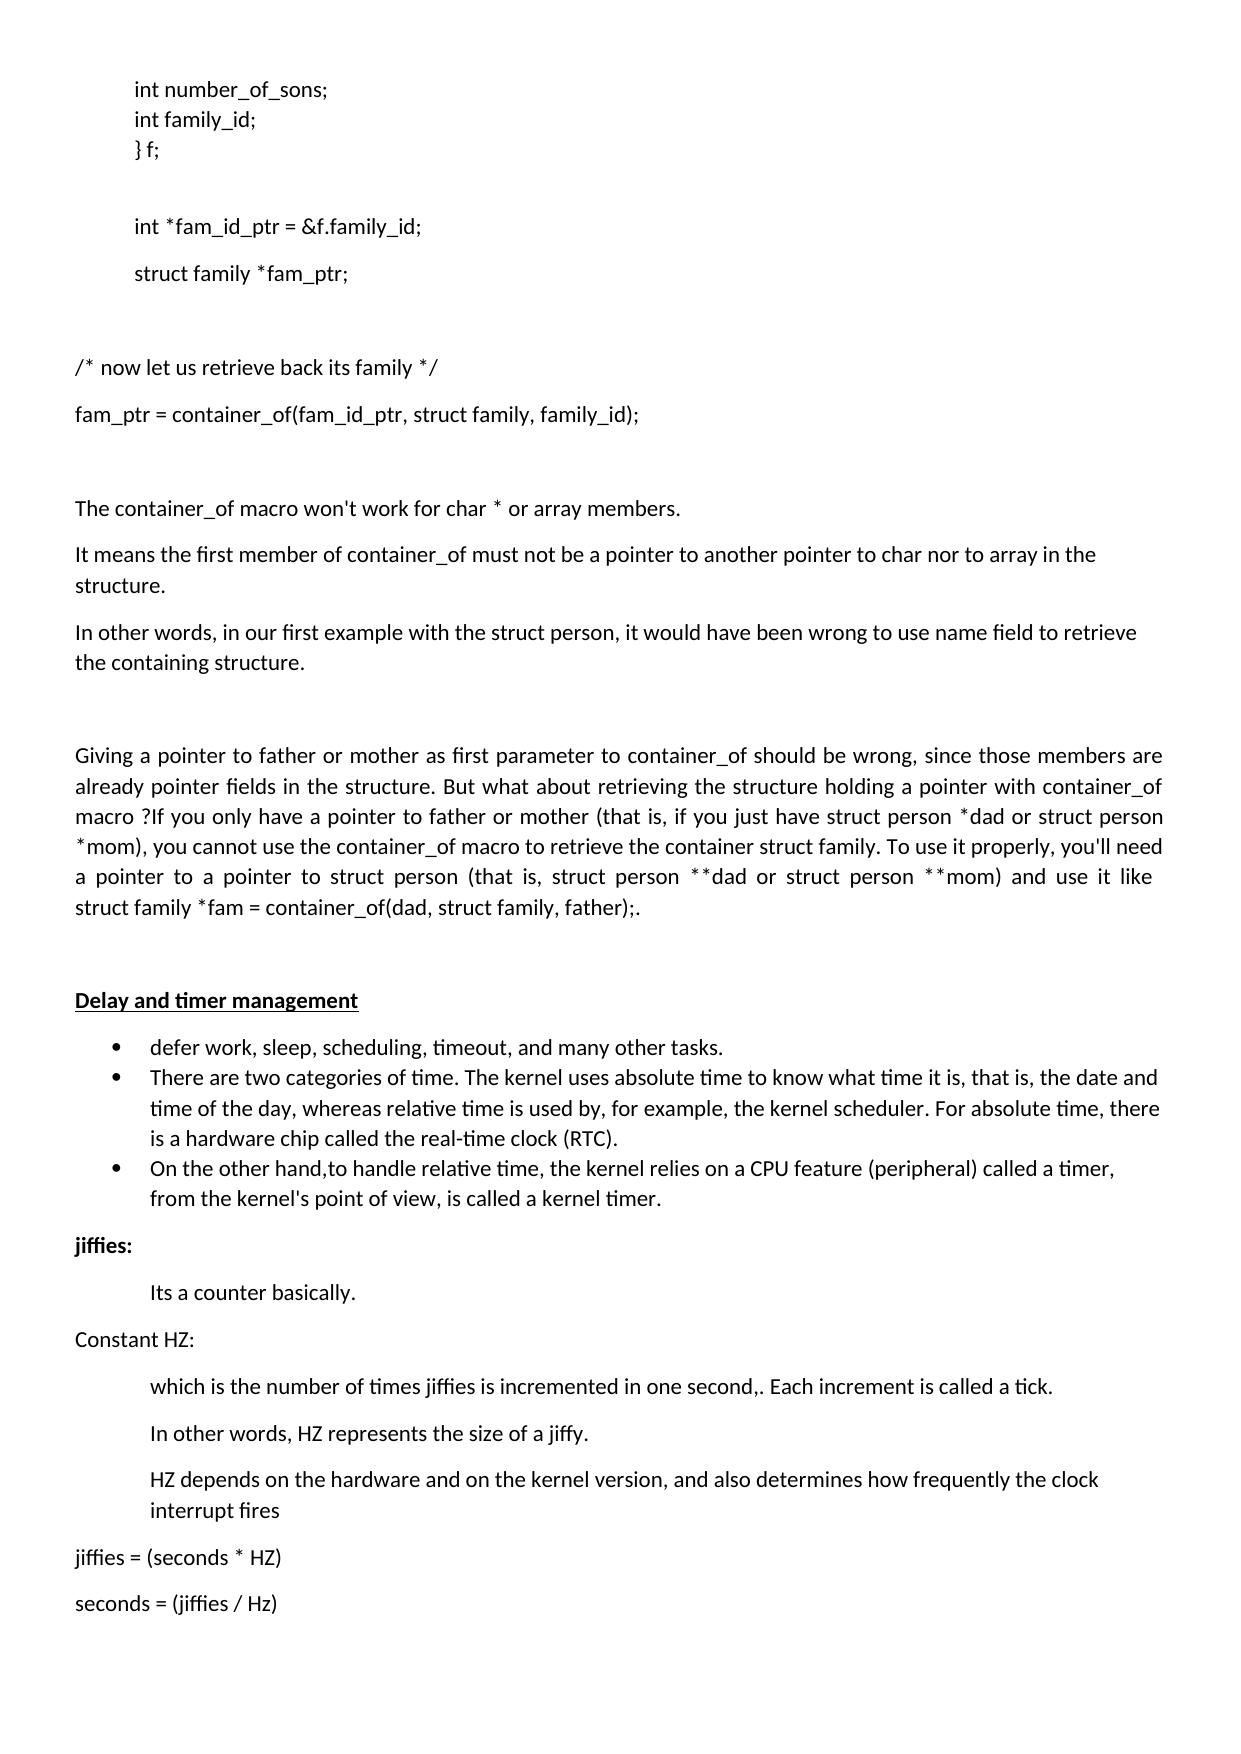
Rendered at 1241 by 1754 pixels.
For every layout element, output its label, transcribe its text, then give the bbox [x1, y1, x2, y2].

text int *fam_id_ptr = &f.family_id; [134, 212, 1165, 241]
text } f; [134, 135, 1165, 163]
text struct family *fam_ptr; [134, 259, 1165, 287]
text int number_of_sons; [134, 75, 1165, 103]
text jiffies = (seconds * HZ) [75, 1543, 1165, 1571]
text In other words, in our first example with the struct person, it would have been wrong to use name field to retrieve the containing structure. [75, 618, 1165, 676]
text The container_of macro won't work for char * or array members. [75, 494, 1165, 522]
text It means the first member of container_of must not be a pointer to another pointer to char nor to array in the structure. [75, 541, 1165, 599]
text int family_id; [134, 105, 1165, 133]
text Constant HZ: [75, 1325, 1165, 1353]
text Giving a pointer to father or mother as first parameter to container_of should be wrong, since those members are already pointer fields in the structure. But what about retrieving the structure holding a pointer with container_of macro ?If you only have a pointer to father or mother (that is, if you just have struct person *dad or struct person *mom), you cannot use the container_of macro to retrieve the container struct family. To use it properly, you'll need a pointer to a pointer to struct person (that is, struct person **dad or struct person **mom) and use it like struct family *fam = container_of(dad, struct family, father);. [75, 742, 1165, 921]
text In other words, HZ represents the size of a jiffy. [150, 1419, 1165, 1447]
list There are two categories of time. The kernel uses absolute time to know what time it is, that is, the date and time of the day, whereas relative time is used by, for example, the kernel scheduler. For absolute time, there is a hardware chip called the real-time clock (RTC). [112, 1063, 1165, 1152]
text HZ depends on the hardware and on the kernel version, and also determines how frequently the clock interrupt fires [150, 1466, 1165, 1524]
list defer work, sleep, scheduling, timeout, and many other tasks. [112, 1033, 1165, 1061]
text Delay and timer management [75, 986, 1165, 1014]
text which is the number of times jiffies is incremented in one second,. Each increment is called a tick. [150, 1372, 1165, 1400]
text /* now let us retrieve back its family */ [75, 353, 1165, 381]
list On the other hand,to handle relative time, the kernel relies on a CPU feature (peripheral) called a timer, from the kernel's point of view, is called a kernel timer. [112, 1154, 1165, 1212]
text Its a counter basically. [150, 1278, 1165, 1306]
text fam_ptr = container_of(fam_id_ptr, struct family, family_id); [75, 400, 1165, 428]
text jiffies: [75, 1231, 1165, 1259]
text seconds = (jiffies / Hz) [75, 1589, 1165, 1618]
